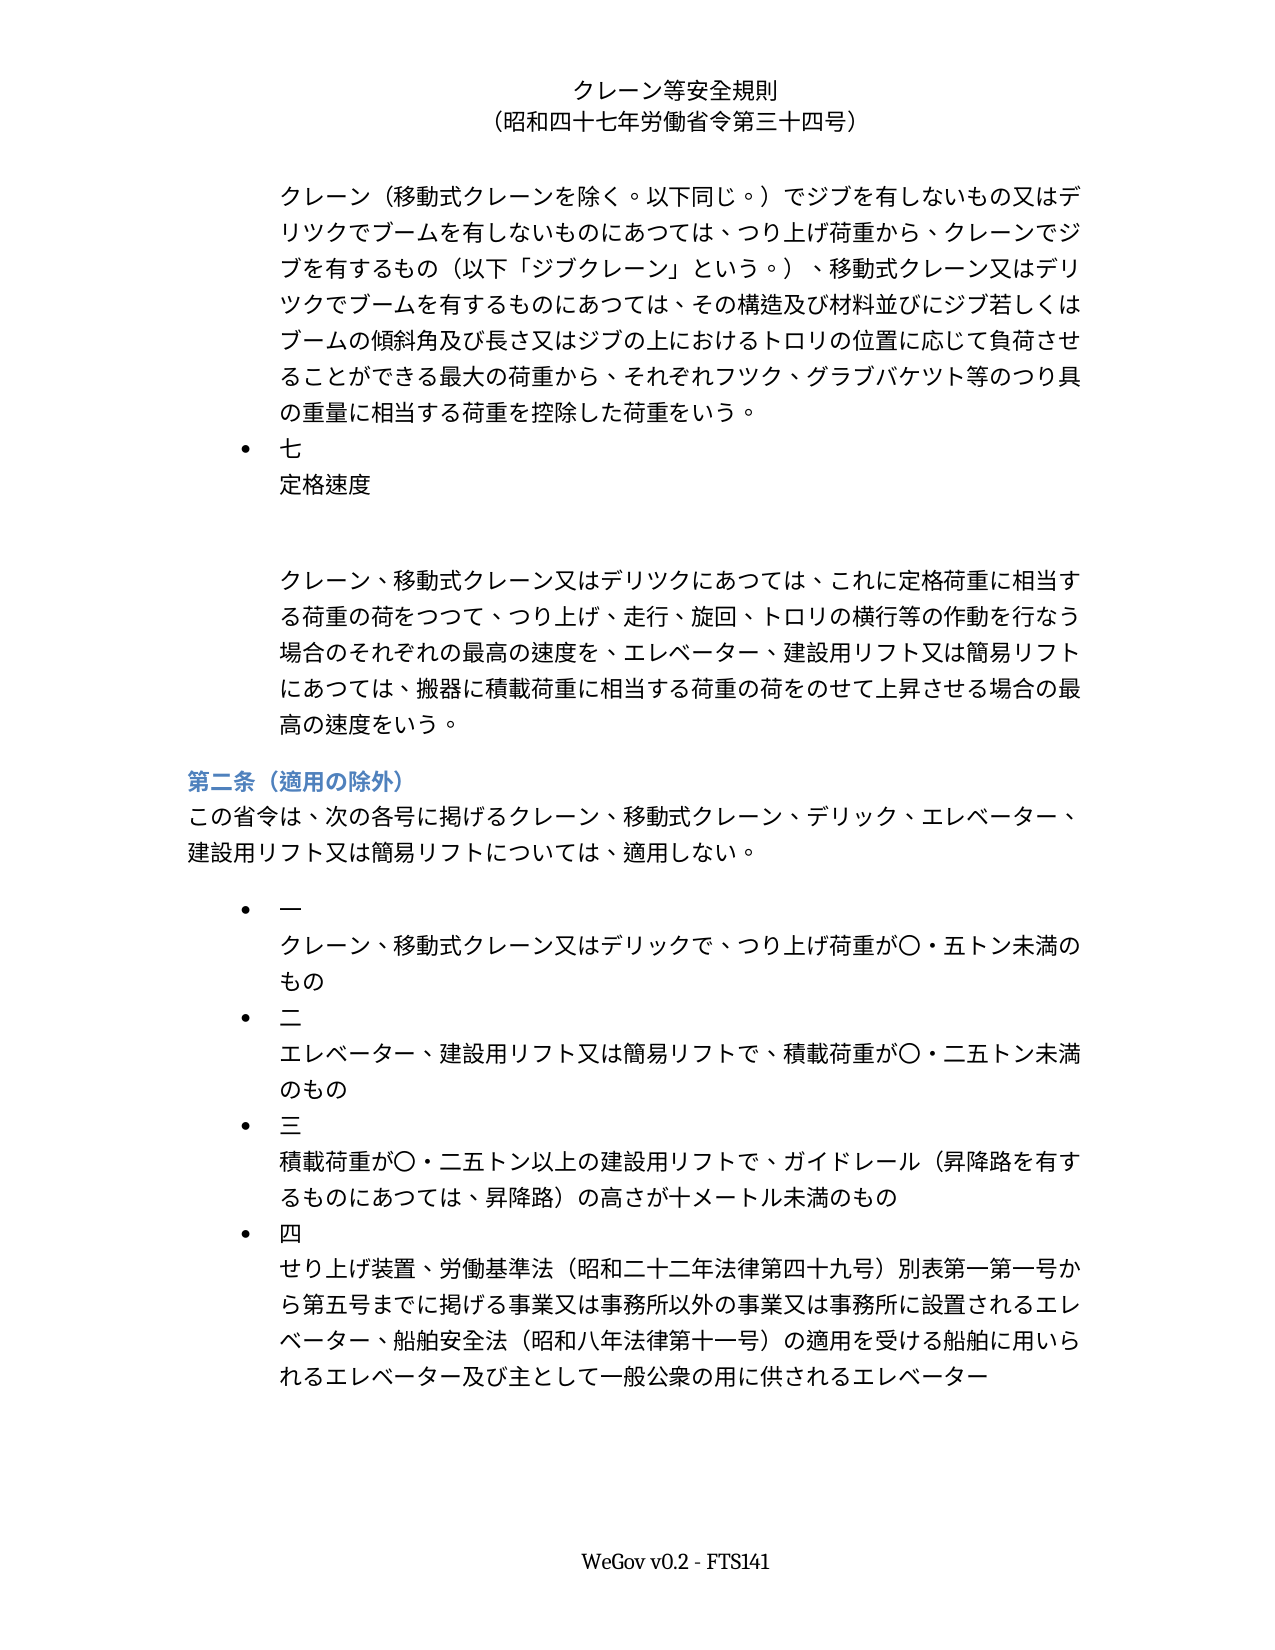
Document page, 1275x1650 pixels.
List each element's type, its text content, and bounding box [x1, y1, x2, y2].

list 四 せり上げ装置、労働基準法（昭和二十二年法律第四十九号）別表第一第一号から第五号までに掲げる事業又は事務所以外の事業又は事務所に設置されるエレベーター、船舶安全法（昭和八年法律第十一号）の適用を受ける船舶に用いられるエレベーター及び主として一般公衆の用に供されるエレベーター [242, 1217, 1087, 1392]
text この省令は、次の各号に掲げるクレーン、移動式クレーン、デリック、エレベーター、建設用リフト又は簡易リフトについては、適用しない。 [187, 801, 1087, 868]
subtitle 第二条（適用の除外） [187, 765, 1087, 797]
list 一 クレーン、移動式クレーン又はデリックで、つり上げ荷重が〇・五トン未満のもの [242, 894, 1087, 997]
list 二 エレベーター、建設用リフト又は簡易リフトで、積載荷重が〇・二五トン未満のもの [242, 1002, 1087, 1105]
list 三 積載荷重が〇・二五トン以上の建設用リフトで、ガイドレール（昇降路を有するものにあつては、昇降路）の高さが十メートル未満のもの [242, 1110, 1087, 1213]
list 七 定格速度 クレーン、移動式クレーン又はデリツクにあつては、これに定格荷重に相当する荷重の荷をつつて、つり上げ、走行、旋回、トロリの横行等の作動を行なう場合のそれぞれの最高の速度を、エレベーター、建設用リフト又は簡易リフトにあつては、搬器に積載荷重に相当する荷重の荷をのせて上昇させる場合の最高の速度をいう。 [242, 433, 1087, 740]
